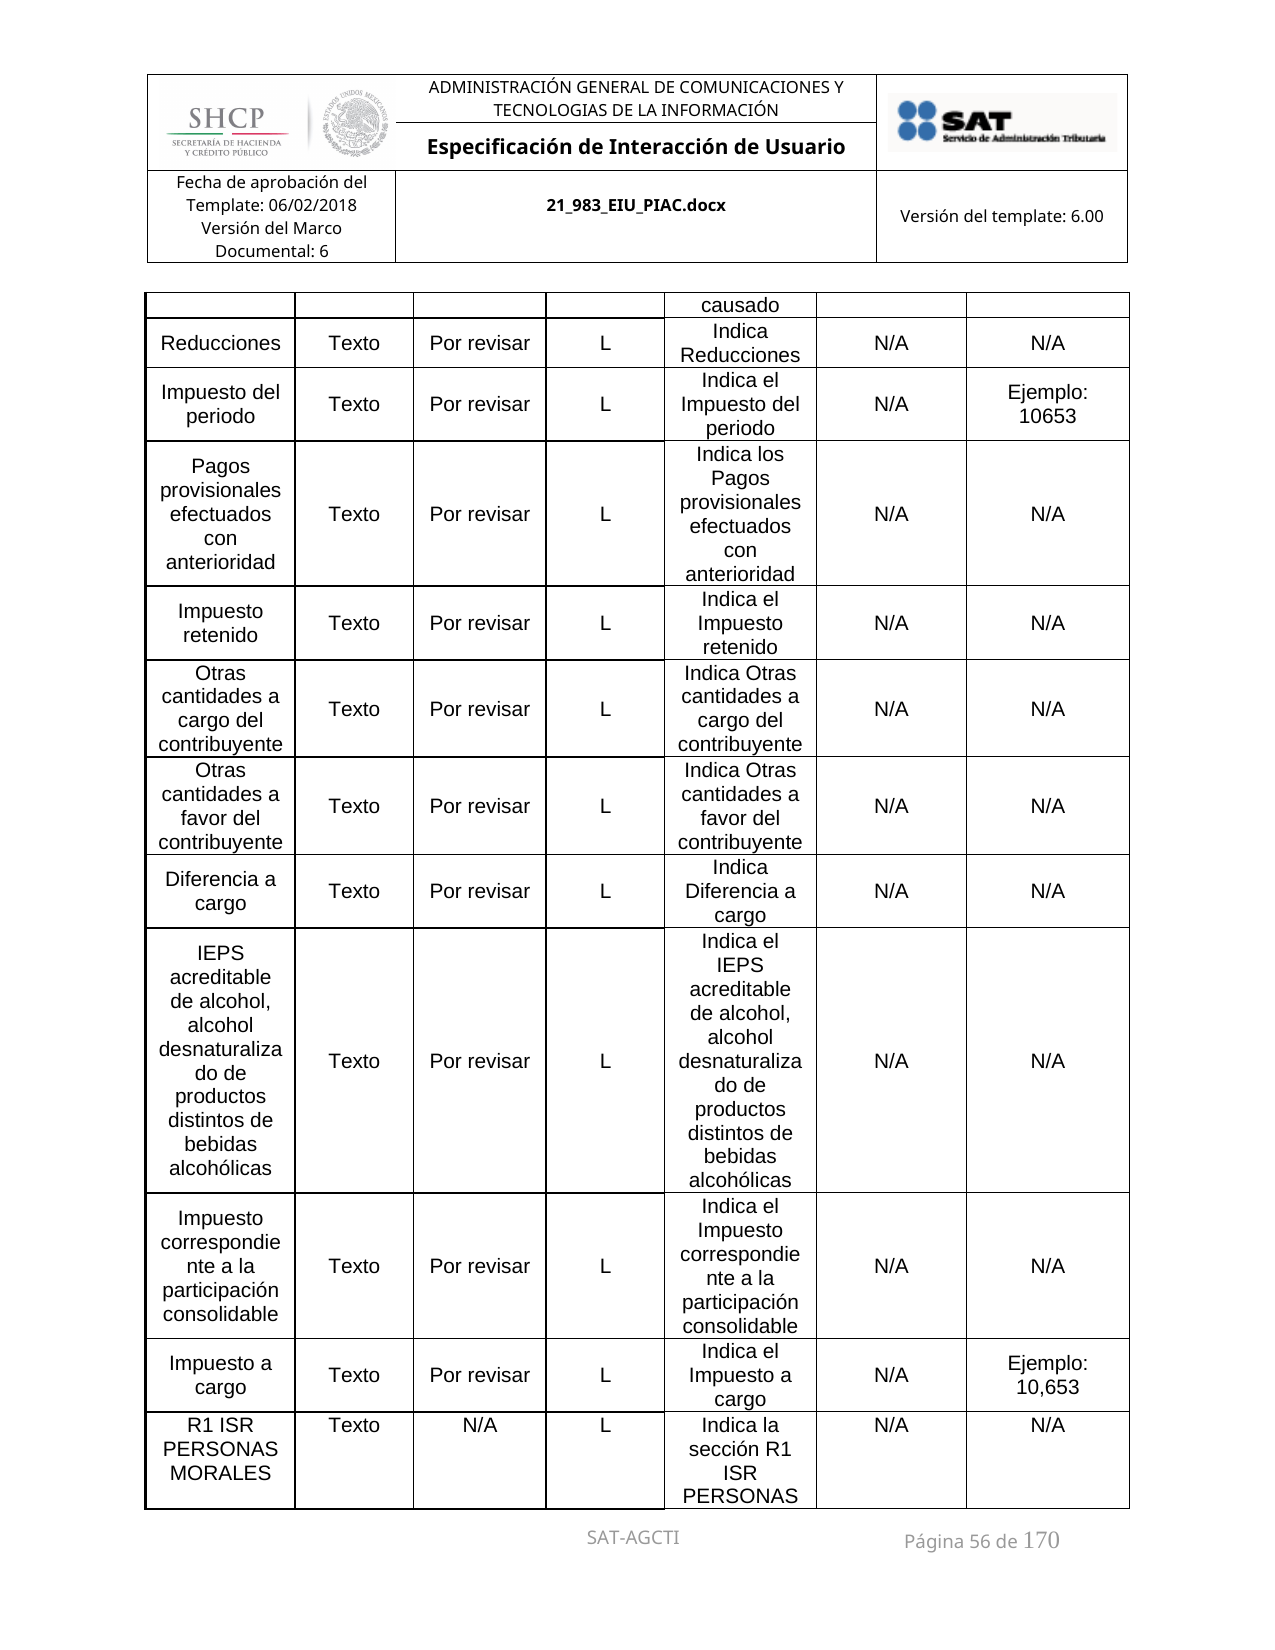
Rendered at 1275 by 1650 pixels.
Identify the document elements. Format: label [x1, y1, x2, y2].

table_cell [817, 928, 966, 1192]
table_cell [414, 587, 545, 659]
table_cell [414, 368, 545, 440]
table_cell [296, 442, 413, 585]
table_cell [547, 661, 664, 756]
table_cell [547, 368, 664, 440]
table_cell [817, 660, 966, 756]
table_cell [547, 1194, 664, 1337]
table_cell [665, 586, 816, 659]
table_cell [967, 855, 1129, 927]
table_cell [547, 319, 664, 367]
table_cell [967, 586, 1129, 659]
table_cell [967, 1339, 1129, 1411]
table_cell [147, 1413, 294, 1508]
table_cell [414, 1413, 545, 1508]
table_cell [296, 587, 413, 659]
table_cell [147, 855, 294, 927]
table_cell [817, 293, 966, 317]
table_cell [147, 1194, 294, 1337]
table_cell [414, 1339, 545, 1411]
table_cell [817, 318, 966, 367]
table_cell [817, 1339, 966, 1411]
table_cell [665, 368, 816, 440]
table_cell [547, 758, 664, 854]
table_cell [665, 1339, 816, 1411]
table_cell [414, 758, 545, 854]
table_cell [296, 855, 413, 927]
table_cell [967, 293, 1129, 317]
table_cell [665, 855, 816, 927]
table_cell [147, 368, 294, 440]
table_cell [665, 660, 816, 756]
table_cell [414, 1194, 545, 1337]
picture [158, 75, 396, 170]
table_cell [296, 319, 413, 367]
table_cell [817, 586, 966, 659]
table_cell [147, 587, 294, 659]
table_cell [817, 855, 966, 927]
picture [887, 93, 1118, 152]
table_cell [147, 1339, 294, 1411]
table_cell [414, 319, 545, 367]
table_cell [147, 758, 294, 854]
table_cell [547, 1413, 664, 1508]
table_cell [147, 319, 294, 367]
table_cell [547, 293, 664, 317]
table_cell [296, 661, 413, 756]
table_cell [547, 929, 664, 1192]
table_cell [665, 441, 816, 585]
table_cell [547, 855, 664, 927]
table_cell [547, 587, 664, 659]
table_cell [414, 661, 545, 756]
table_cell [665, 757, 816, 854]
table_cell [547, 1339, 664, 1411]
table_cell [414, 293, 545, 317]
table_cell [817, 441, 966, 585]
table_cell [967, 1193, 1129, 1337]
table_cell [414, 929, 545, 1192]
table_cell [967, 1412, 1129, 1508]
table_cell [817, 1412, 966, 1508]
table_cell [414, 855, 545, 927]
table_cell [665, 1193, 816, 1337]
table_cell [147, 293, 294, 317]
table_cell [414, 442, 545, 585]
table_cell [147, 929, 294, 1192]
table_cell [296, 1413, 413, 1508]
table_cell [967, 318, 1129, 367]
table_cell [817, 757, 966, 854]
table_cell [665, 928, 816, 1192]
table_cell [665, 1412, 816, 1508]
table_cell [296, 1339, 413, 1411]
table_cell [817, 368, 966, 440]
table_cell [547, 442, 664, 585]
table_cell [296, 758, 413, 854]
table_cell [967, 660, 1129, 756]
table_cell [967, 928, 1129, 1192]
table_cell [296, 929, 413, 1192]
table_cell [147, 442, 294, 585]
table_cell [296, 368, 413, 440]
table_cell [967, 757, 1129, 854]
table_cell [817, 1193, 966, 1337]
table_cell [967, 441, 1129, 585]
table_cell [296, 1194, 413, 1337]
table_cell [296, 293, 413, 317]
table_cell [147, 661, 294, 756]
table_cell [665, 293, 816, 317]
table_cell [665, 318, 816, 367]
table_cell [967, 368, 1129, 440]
